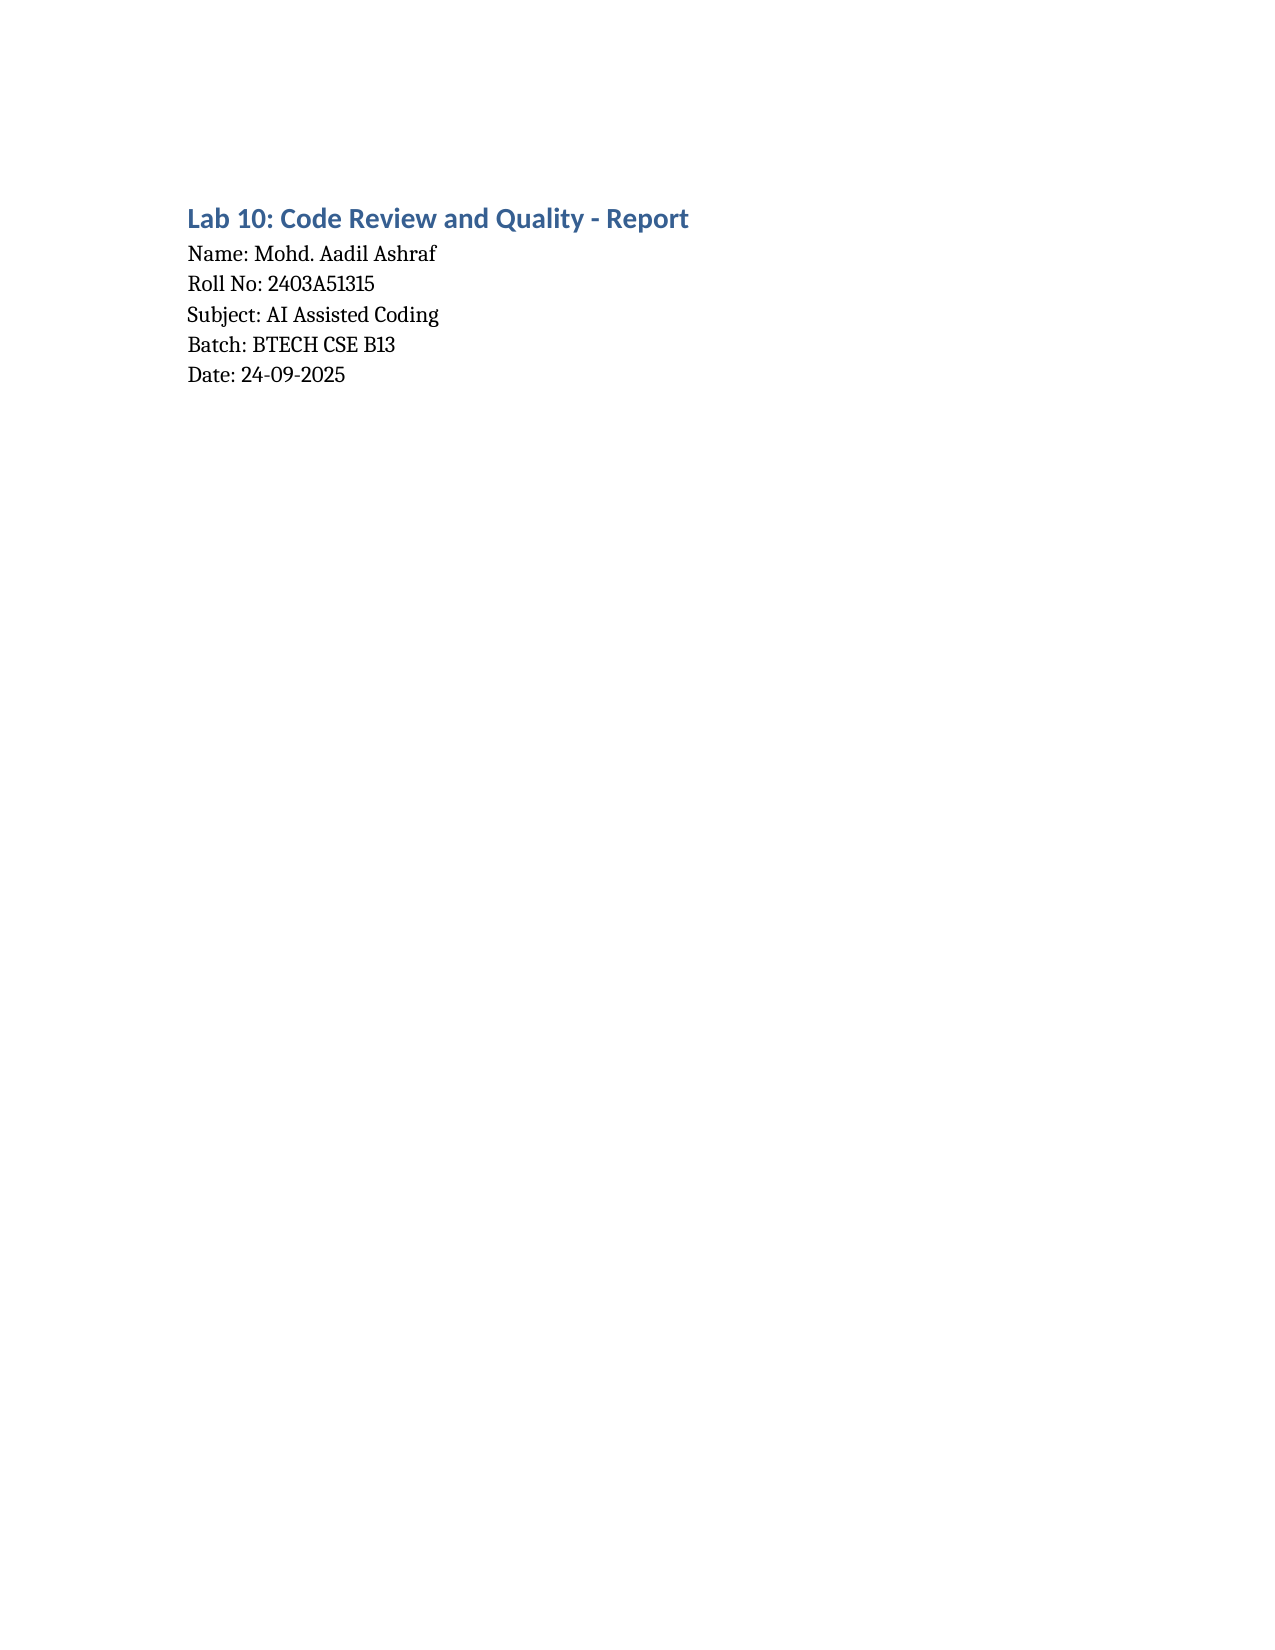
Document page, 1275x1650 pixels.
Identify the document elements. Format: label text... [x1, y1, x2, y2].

text Name: Mohd. Aadil Ashraf Roll No: 2403A51315 Subject: AI Assisted Coding Batch: BTECH CSE B13 Date: 24-09-2025 [187, 241, 1087, 388]
subtitle Lab 10: Code Review and Quality - Report [187, 200, 1087, 236]
